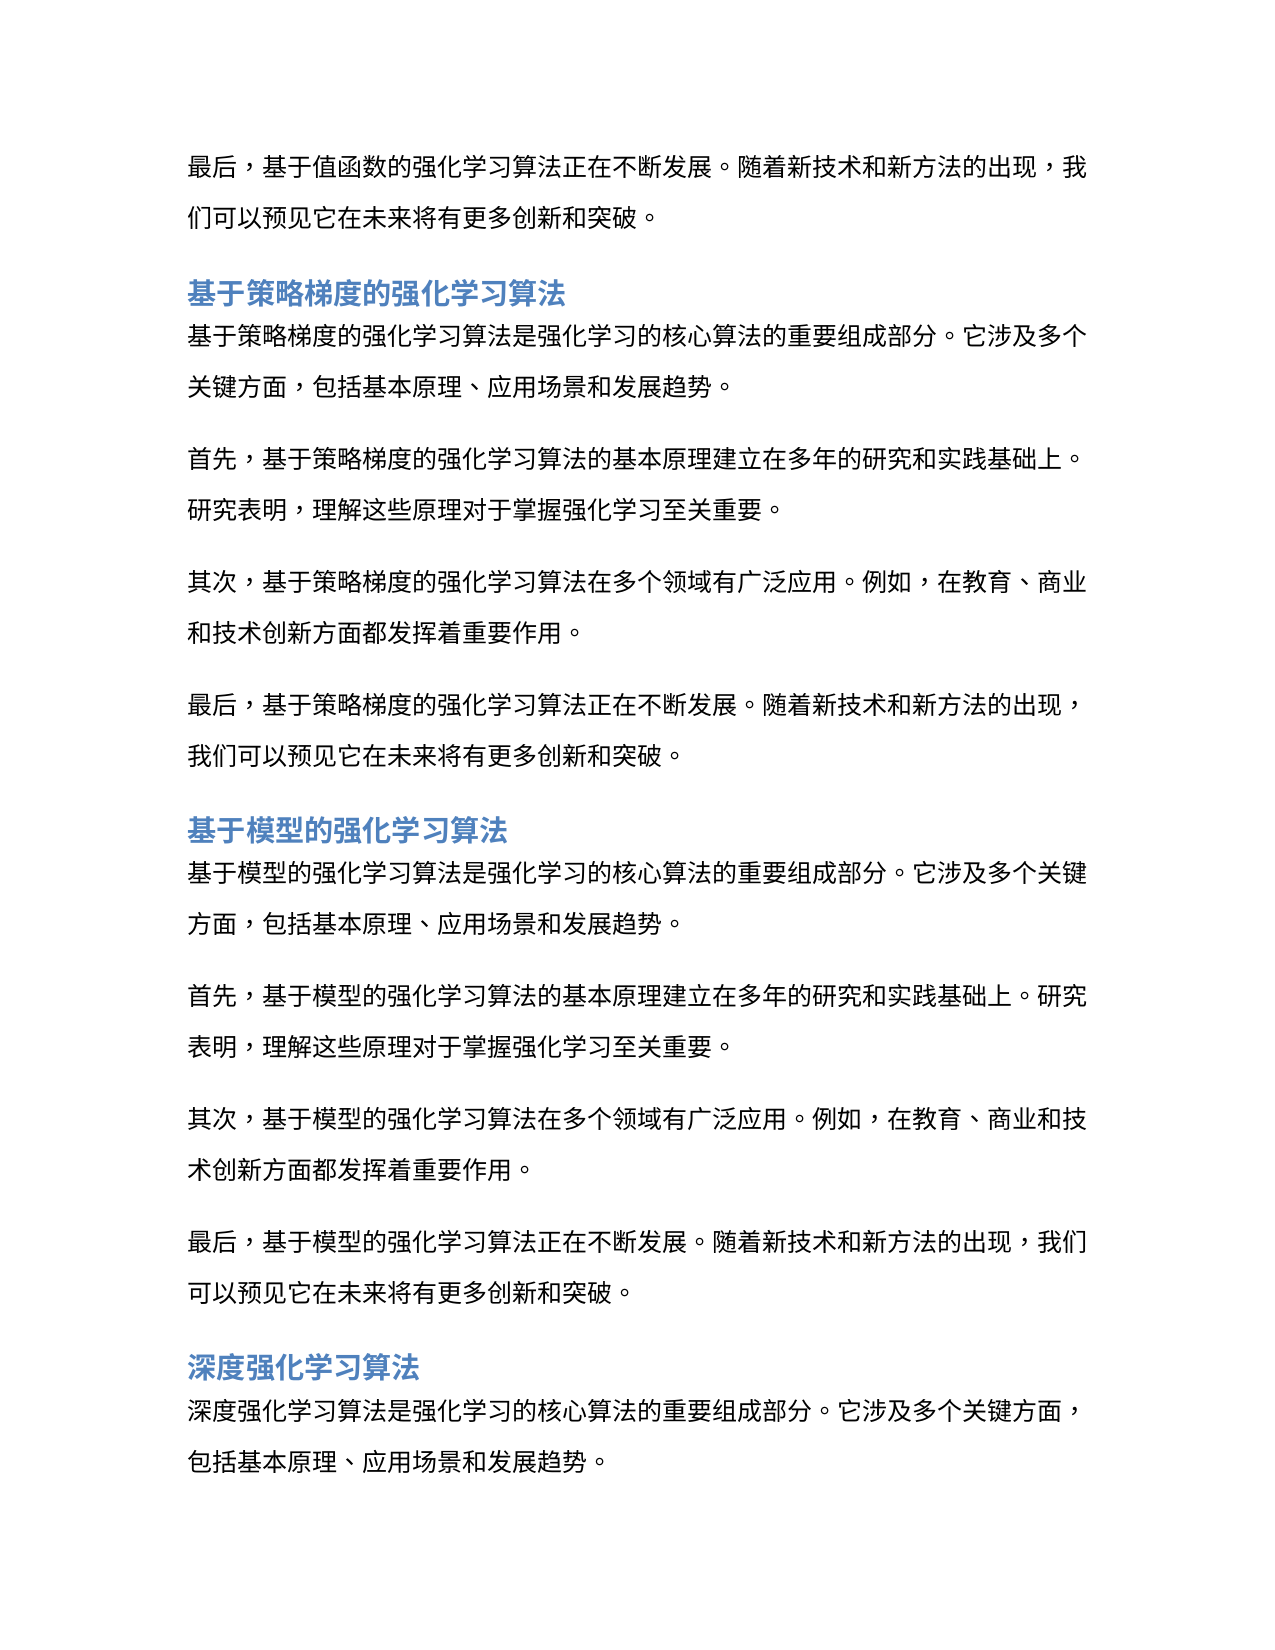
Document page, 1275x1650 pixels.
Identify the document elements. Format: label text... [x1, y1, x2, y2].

subtitle 深度强化学习算法 [187, 1347, 1087, 1387]
text 首先，基于模型的强化学习算法的基本原理建立在多年的研究和实践基础上。研究表明，理解这些原理对于掌握强化学习至关重要。 [187, 979, 1087, 1064]
text 其次，基于策略梯度的强化学习算法在多个领域有广泛应用。例如，在教育、商业和技术创新方面都发挥着重要作用。 [187, 564, 1087, 649]
text 首先，基于策略梯度的强化学习算法的基本原理建立在多年的研究和实践基础上。研究表明，理解这些原理对于掌握强化学习至关重要。 [187, 441, 1087, 527]
text 基于模型的强化学习算法是强化学习的核心算法的重要组成部分。它涉及多个关键方面，包括基本原理、应用场景和发展趋势。 [187, 856, 1087, 941]
subtitle 基于策略梯度的强化学习算法 [187, 273, 1087, 313]
text 基于策略梯度的强化学习算法是强化学习的核心算法的重要组成部分。它涉及多个关键方面，包括基本原理、应用场景和发展趋势。 [187, 318, 1087, 404]
text 深度强化学习算法是强化学习的核心算法的重要组成部分。它涉及多个关键方面，包括基本原理、应用场景和发展趋势。 [187, 1393, 1087, 1478]
text 最后，基于值函数的强化学习算法正在不断发展。随着新技术和新方法的出现，我们可以预见它在未来将有更多创新和突破。 [187, 150, 1087, 235]
text 最后，基于模型的强化学习算法正在不断发展。随着新技术和新方法的出现，我们可以预见它在未来将有更多创新和突破。 [187, 1224, 1087, 1310]
text 其次，基于模型的强化学习算法在多个领域有广泛应用。例如，在教育、商业和技术创新方面都发挥着重要作用。 [187, 1102, 1087, 1187]
subtitle 基于模型的强化学习算法 [187, 810, 1087, 850]
text 最后，基于策略梯度的强化学习算法正在不断发展。随着新技术和新方法的出现，我们可以预见它在未来将有更多创新和突破。 [187, 687, 1087, 772]
